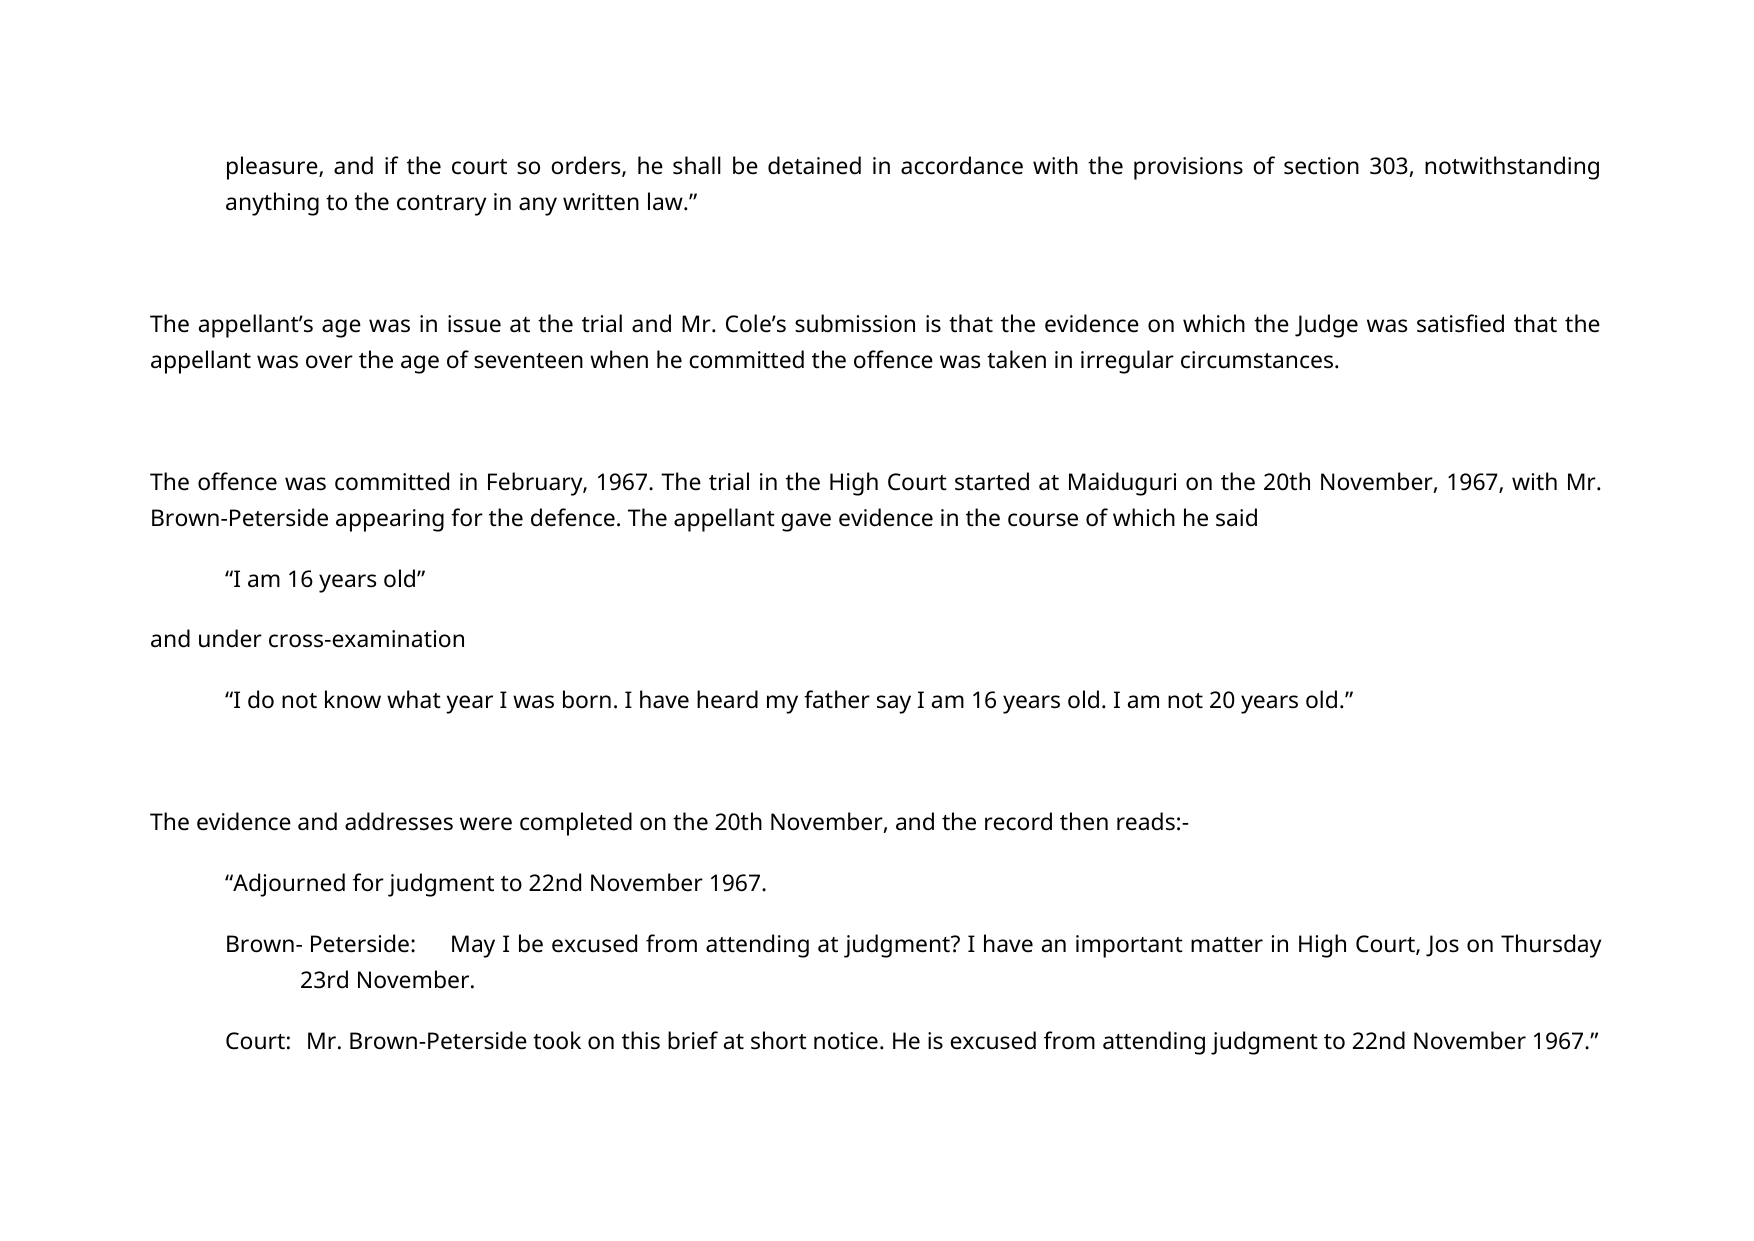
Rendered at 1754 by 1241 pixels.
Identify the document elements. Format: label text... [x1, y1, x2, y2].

text “I am 16 years old” [150, 562, 1604, 594]
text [225, 150, 1604, 217]
text The appellant’s age was in issue at the trial and Mr. Cole’s submission is that the evidence on which the Judge was satisfied that the appellant was over the age of seventeen when he committed the offence was taken in irregular circumstances. [150, 308, 1604, 375]
text Court: Mr. Brown-Peterside took on this brief at short notice. He is excused from attending judgment to 22nd November 1967.” [225, 1025, 1604, 1056]
text Brown- Peterside: May I be excused from attending at judgment? I have an important matter in High Court, Jos on Thursday 23rd November. [225, 928, 1604, 995]
text “I do not know what year I was born. I have heard my father say I am 16 years old. I am not 20 years old.” [225, 684, 1604, 716]
text The evidence and addresses were completed on the 20th November, and the record then reads:- [150, 806, 1604, 837]
text “Adjourned for judgment to 22nd November 1967. [150, 867, 1604, 898]
text The offence was committed in February, 1967. The trial in the High Court started at Maiduguri on the 20th November, 1967, with Mr. Brown-Peterside appearing for the defence. The appellant gave evidence in the course of which he said [150, 466, 1604, 533]
text and under cross-examination [150, 623, 1604, 655]
